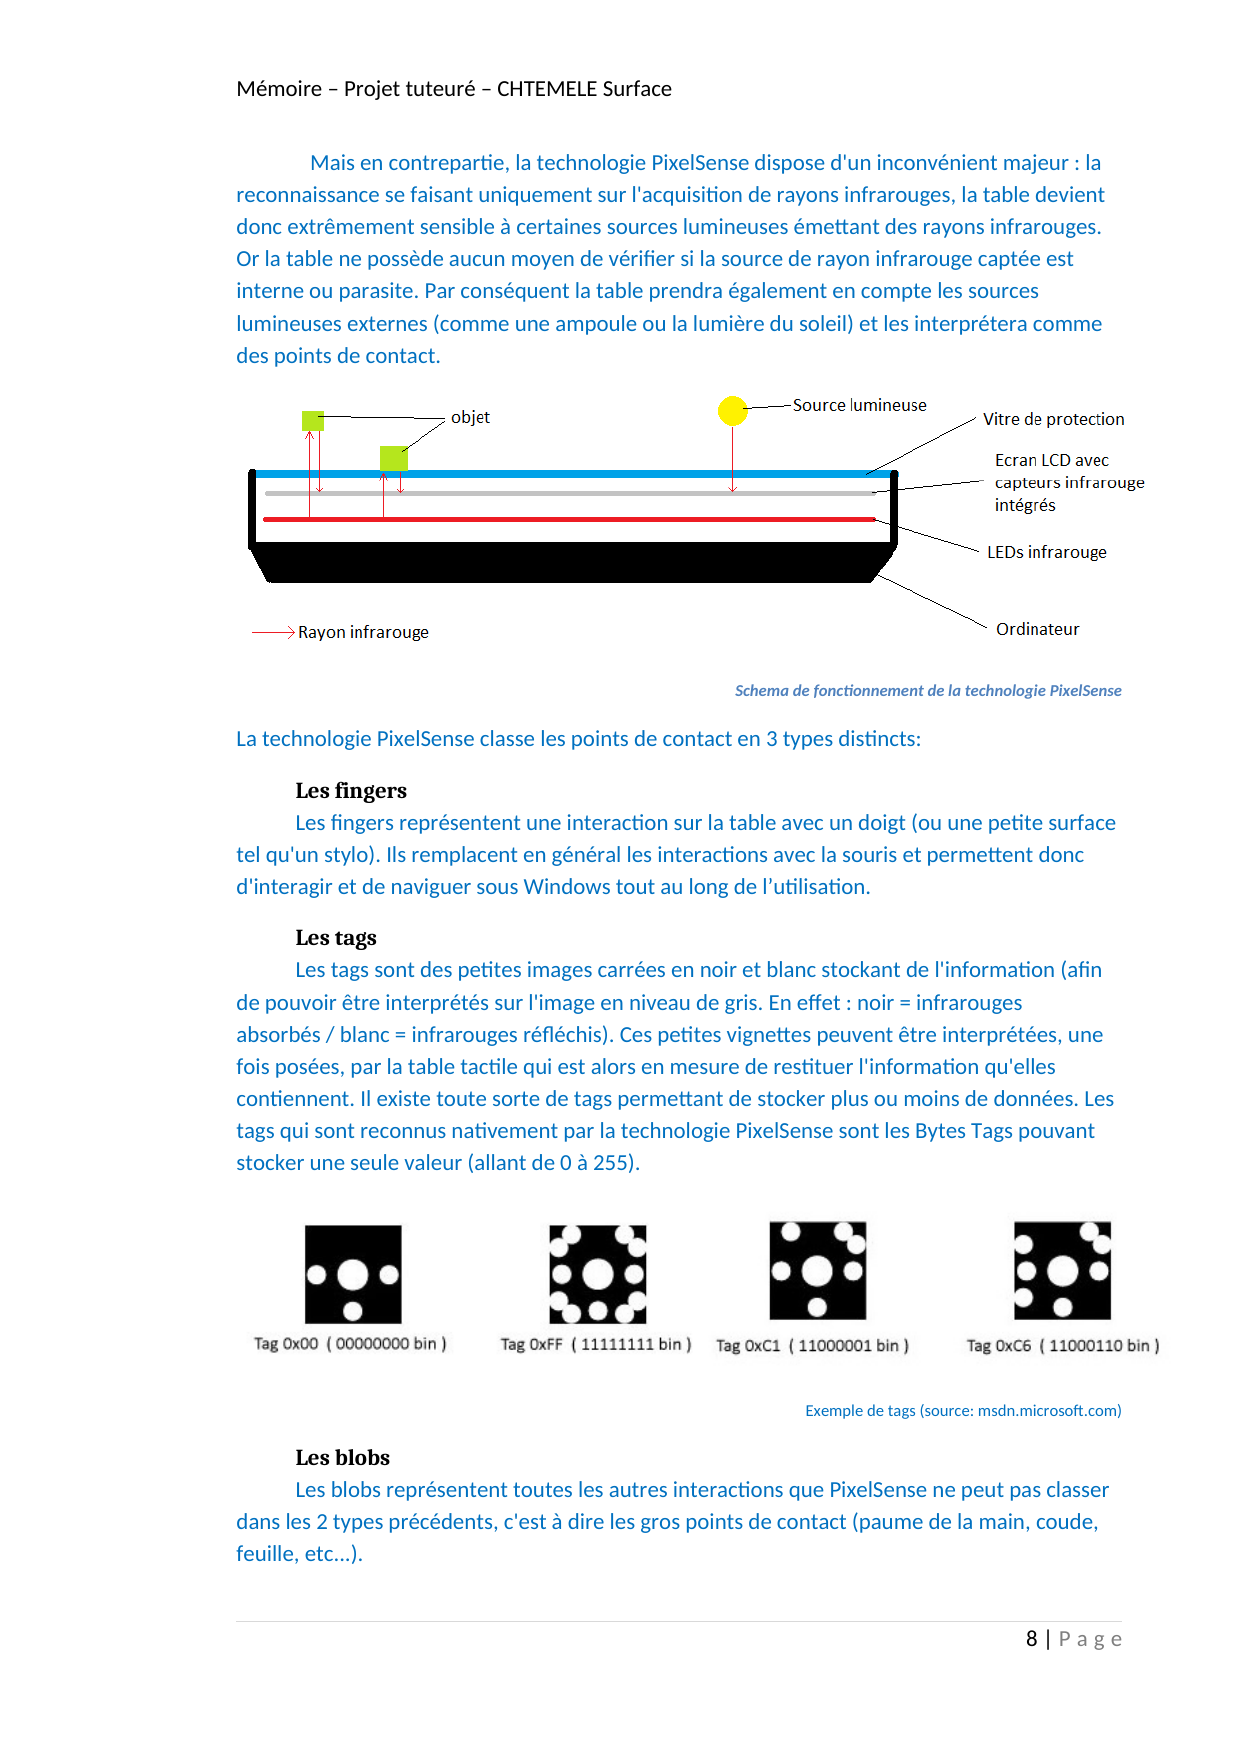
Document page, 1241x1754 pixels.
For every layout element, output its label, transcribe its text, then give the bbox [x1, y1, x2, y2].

subtitle Les fingers [295, 778, 1122, 804]
text Les blobs représentent toutes les autres interactions que PixelSense ne peut pas classer dans les 2 types précédents, c'est à dire les gros points de contact (paume de la main, coude, feuille, etc...). [236, 1475, 1122, 1567]
subtitle Les tags [295, 925, 1122, 952]
text Schema de fonctionnement de la technologie PixelSense [236, 680, 1122, 701]
text Mais en contrepartie, la technologie PixelSense dispose d'un inconvénient majeur : la reconnaissance se faisant uniquement sur l'acquisition de rayons infrarouges, la table devient donc extrêmement sensible à certaines sources lumineuses émettant des rayons infrarouges. Or la table ne possède aucun moyen de vérifier si la source de rayon infrarouge captée est interne ou parasite. Par conséquent la table prendra également en compte les sources lumineuses externes (comme une ampoule ou la lumière du soleil) et les interprétera comme des points de contact. [236, 148, 1122, 369]
text Les tags sont des petites images carrées en noir et blanc stockant de l'information (afin de pouvoir être interprétés sur l'image en niveau de gris. En effet : noir = infrarouges absorbés / blanc = infrarouges réfléchis). Ces petites vignettes peuvent être interprétées, une fois posées, par la table tactile qui est alors en mesure de restituer l'information qu'elles contiennent. Il existe toute sorte de tags permettant de stocker plus ou moins de données. Les tags qui sont reconnus nativement par la technologie PixelSense sont les Bytes Tags pouvant stocker une seule valeur (allant de 0 à 255). [236, 955, 1122, 1177]
text Les fingers représentent une interaction sur la table avec un doigt (ou une petite surface tel qu'un stylo). Ils remplacent en général les interactions avec la souris et permettent donc d'interagir et de naviguer sous Windows tout au long de l’utilisation. [236, 808, 1122, 900]
picture [236, 393, 1159, 656]
text La technologie PixelSense classe les points de contact en 3 types distincts: [236, 724, 1122, 753]
subtitle Les blobs [295, 1444, 1122, 1471]
text Exemple de tags (source: msdn.microsoft.com) [236, 1400, 1122, 1421]
picture [236, 1201, 1175, 1376]
